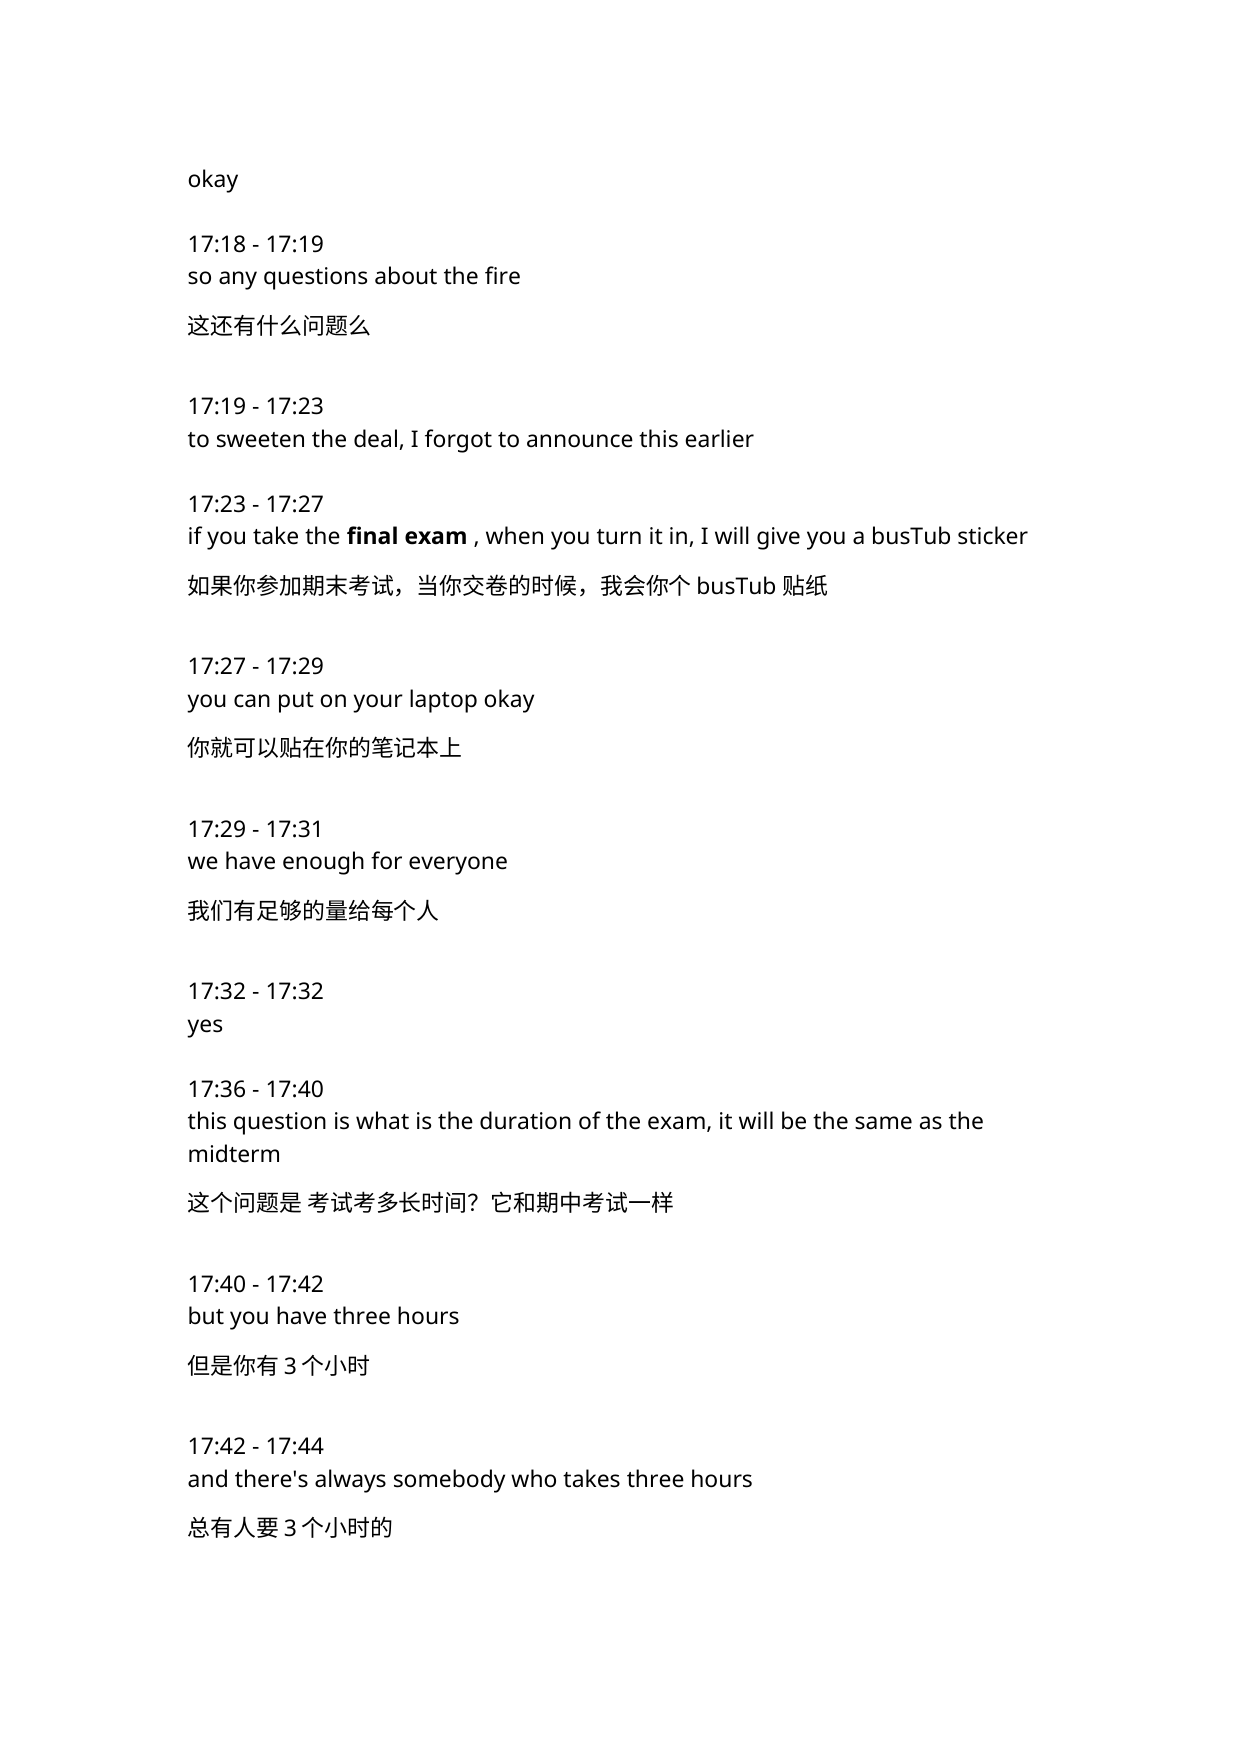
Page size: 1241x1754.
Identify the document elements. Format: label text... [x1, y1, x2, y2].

text 这还有什么问题么 [187, 292, 1053, 357]
text 17:27 - 17:29 [187, 649, 1053, 682]
text 17:42 - 17:44 [187, 1429, 1053, 1462]
text yes [187, 1007, 1053, 1039]
text 17:29 - 17:31 [187, 812, 1053, 844]
text you can put on your laptop okay [187, 682, 1053, 714]
text we have enough for everyone [187, 844, 1053, 877]
text 但是你有3个小时 [187, 1332, 1053, 1397]
text to sweeten the deal, I forgot to announce this earlier [187, 422, 1053, 454]
text 这个问题是 考试考多长时间？它和期中考试一样 [187, 1169, 1053, 1234]
text 我们有足够的量给每个人 [187, 877, 1053, 942]
text but you have three hours [187, 1299, 1053, 1332]
text okay [187, 162, 1053, 194]
text 17:36 - 17:40 [187, 1072, 1053, 1104]
text 17:32 - 17:32 [187, 974, 1053, 1007]
text so any questions about the fire [187, 259, 1053, 292]
text if you take the final exam , when you turn it in, I will give you a busTub sticker [187, 519, 1053, 552]
text 17:19 - 17:23 [187, 389, 1053, 422]
text 你就可以贴在你的笔记本上 [187, 714, 1053, 779]
text and there's always somebody who takes three hours [187, 1462, 1053, 1494]
text 17:40 - 17:42 [187, 1267, 1053, 1299]
text this question is what is the duration of the exam, it will be the same as the midterm [187, 1104, 1053, 1169]
text 如果你参加期末考试，当你交卷的时候，我会你个busTub 贴纸 [187, 552, 1053, 617]
text 17:18 - 17:19 [187, 227, 1053, 259]
text 17:23 - 17:27 [187, 487, 1053, 519]
text 总有人要3个小时的 [187, 1494, 1053, 1559]
